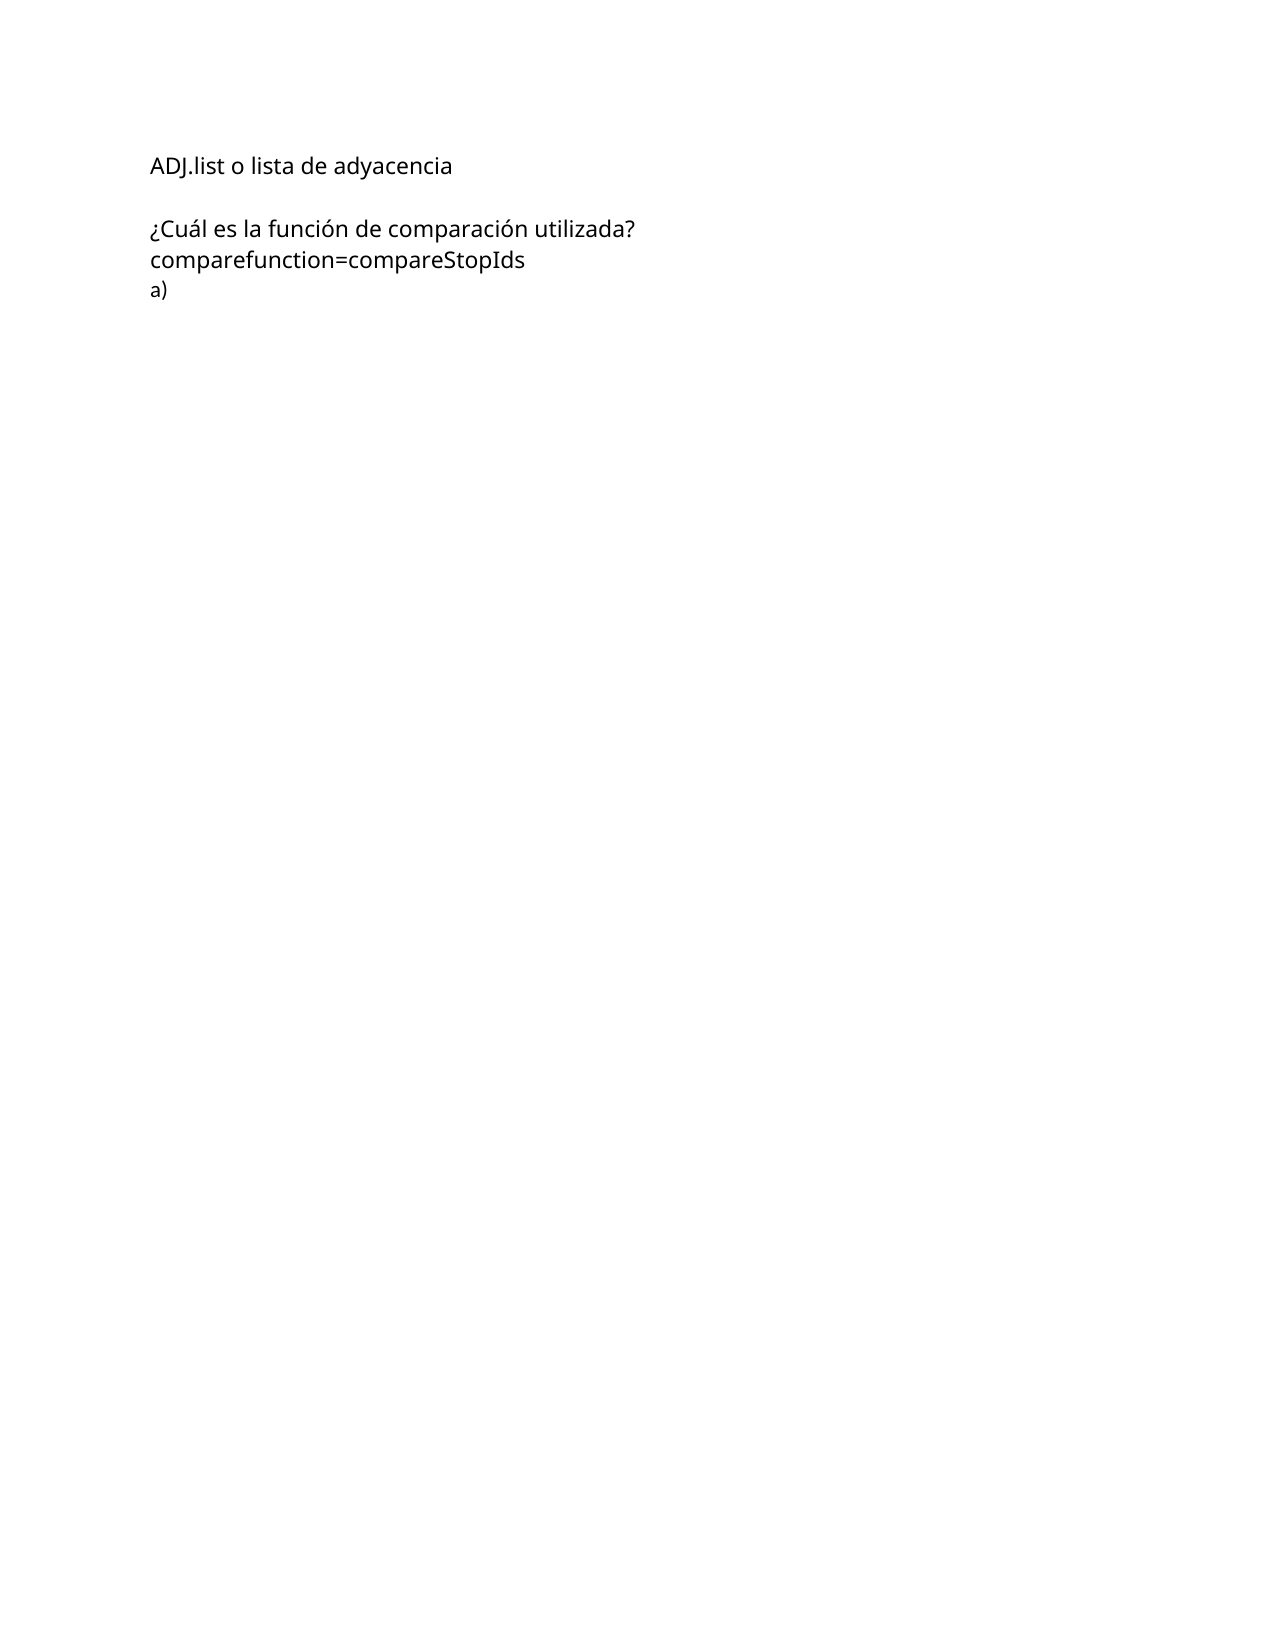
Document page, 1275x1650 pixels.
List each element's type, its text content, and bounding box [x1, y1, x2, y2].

text ADJ.list o lista de adyacencia [150, 150, 1125, 181]
text comparefunction=compareStopIds [150, 244, 1125, 275]
text ¿Cuál es la función de comparación utilizada? [150, 212, 1125, 244]
